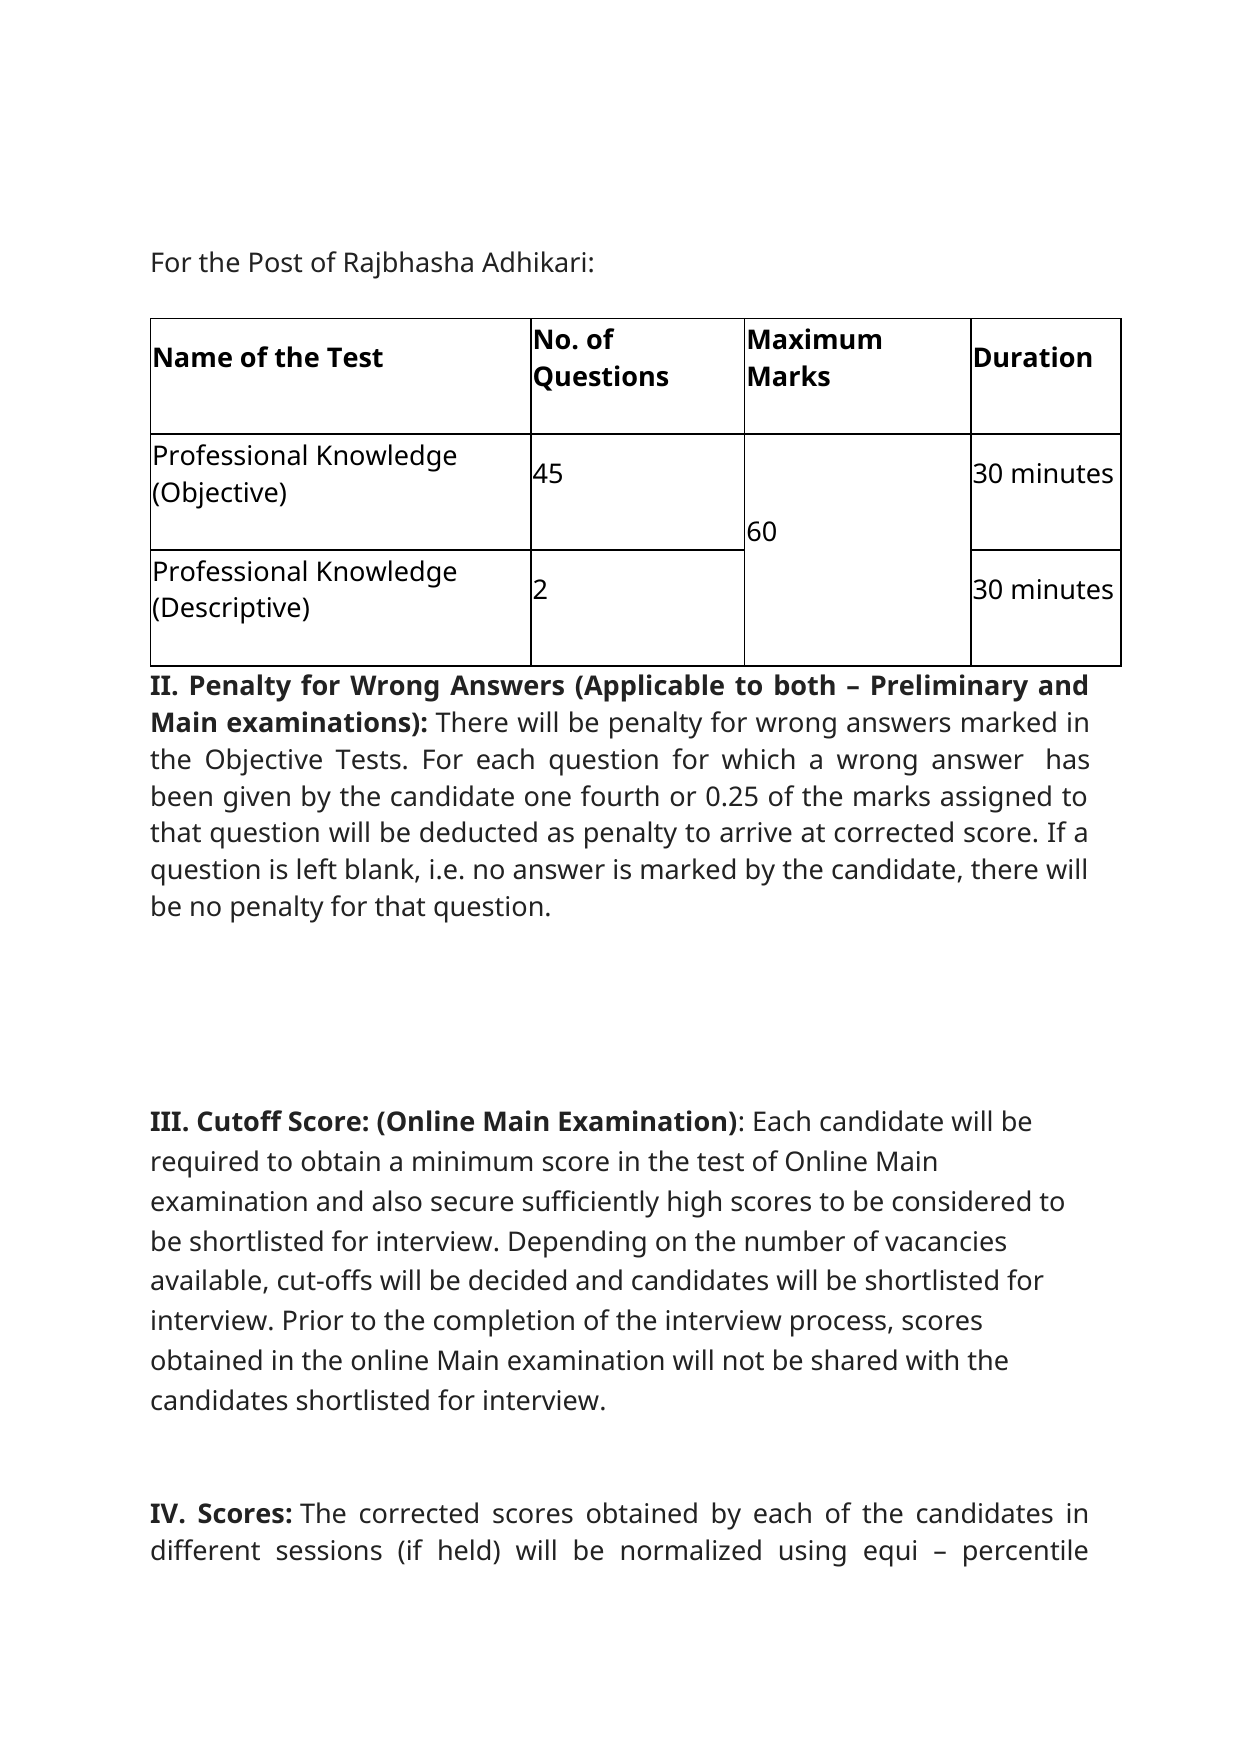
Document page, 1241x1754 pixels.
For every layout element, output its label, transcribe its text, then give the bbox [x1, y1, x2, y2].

table_header No. of Questions [532, 319, 744, 433]
table_cell 45 [532, 435, 744, 549]
table_header Maximum Marks [745, 319, 970, 433]
table_cell Professional Knowledge (Descriptive) [151, 551, 530, 665]
table_cell 60 [745, 435, 970, 665]
text For the Post of Rajbhasha Adhikari: [150, 244, 1090, 281]
text III. Cutoff Score: (Online Main Examination): Each candidate will be required to obtain a minimum score in the test of Online Main examination and also secure sufficiently high scores to be considered to be shortlisted for interview. Depending on the number of vacancies available, cut-offs will be decided and candidates will be shortlisted for interview. Prior to the completion of the interview process, scores obtained in the online Main examination will not be shared with the candidates shortlisted for interview. [150, 1103, 1090, 1418]
table_cell 30 minutes [972, 435, 1120, 549]
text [150, 1494, 1090, 1568]
table_cell 2 [532, 551, 744, 665]
table_cell 30 minutes [972, 551, 1120, 665]
table_header Name of the Test [151, 319, 530, 433]
table_header Duration [972, 319, 1120, 433]
table_cell Professional Knowledge (Objective) [151, 435, 530, 549]
text II. Penalty for Wrong Answers (Applicable to both – Preliminary and Main examinations): There will be penalty for wrong answers marked in the Objective Tests. For each question for which a wrong answer has been given by the candidate one fourth or 0.25 of the marks assigned to that question will be deducted as penalty to arrive at corrected score. If a question is left blank, i.e. no answer is marked by the candidate, there will be no penalty for that question. [150, 667, 1090, 924]
